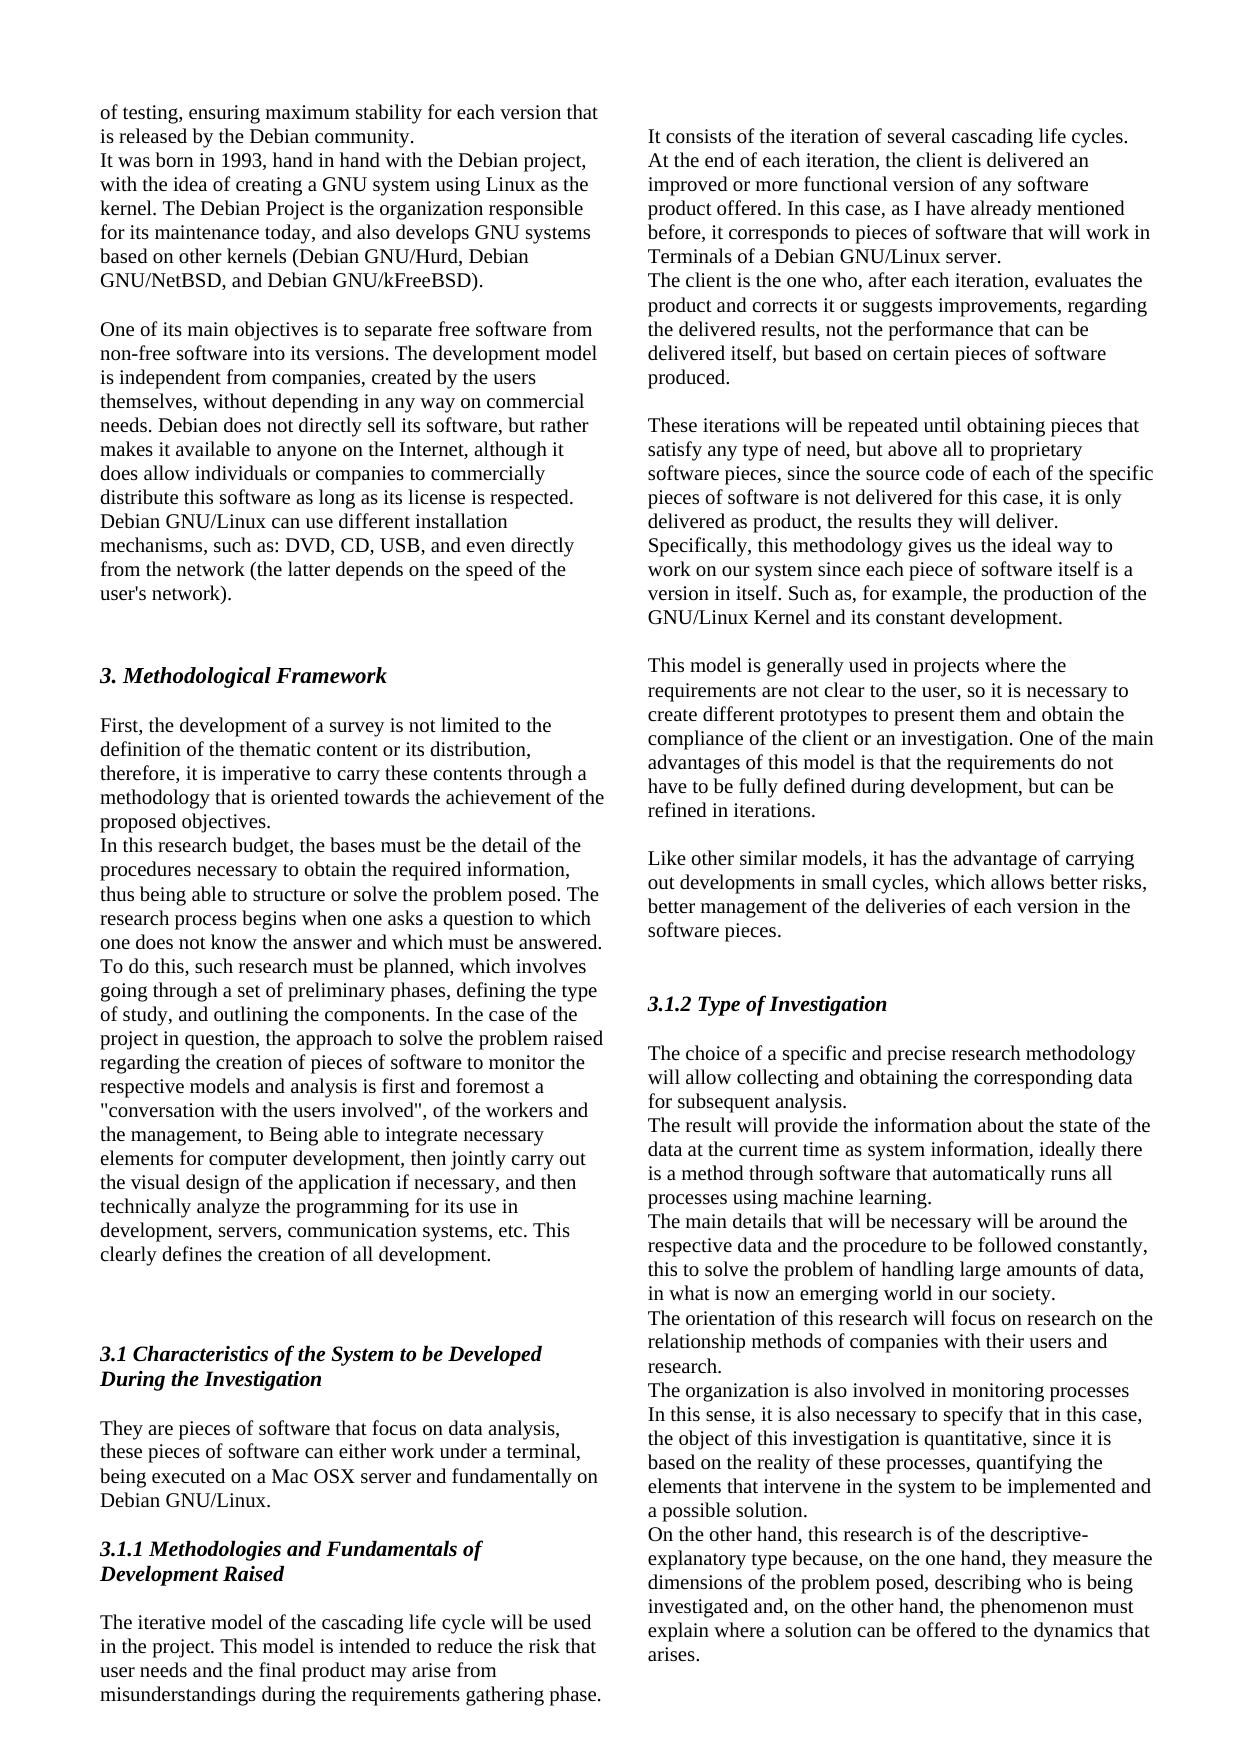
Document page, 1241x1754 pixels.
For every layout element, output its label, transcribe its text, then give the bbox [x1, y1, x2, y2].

text The result will provide the information about the state of the data at the current time as system information, ideally there is a method through software that automatically runs all processes using machine learning. [648, 1113, 1155, 1209]
text It was born in 1993, hand in hand with the Debian project, with the idea of creating a GNU system using Linux as the kernel. The Debian Project is the organization responsible for its maintenance today, and also develops GNU systems based on other kernels (Debian GNU/Hurd, Debian GNU/NetBSD, and Debian GNU/kFreeBSD). [100, 148, 607, 292]
text On the other hand, this research is of the descriptive-explanatory type because, on the one hand, they measure the dimensions of the problem posed, describing who is being investigated and, on the other hand, the phenomenon must explain where a solution can be offered to the dynamics that arises. [648, 1522, 1155, 1666]
text Debian GNU/Linux can use different installation mechanisms, such as: DVD, CD, USB, and even directly from the network (the latter depends on the speed of the user's network). [100, 509, 607, 605]
subtitle 3.1 Characteristics of the System to be Developed During the Investigation [100, 1341, 607, 1391]
text These iterations will be repeated until obtaining pieces that satisfy any type of need, but above all to proprietary software pieces, since the source code of each of the specific pieces of software is not delivered for this case, it is only delivered as product, the results they will deliver. [648, 413, 1155, 533]
text The choice of a specific and precise research methodology will allow collecting and obtaining the corresponding data for subsequent analysis. [648, 1041, 1155, 1113]
subtitle 3.1.2 Type of Investigation [648, 991, 1155, 1017]
text This model is generally used in projects where the requirements are not clear to the user, so it is necessary to create different prototypes to present them and obtain the compliance of the client or an investigation. One of the main advantages of this model is that the requirements do not have to be fully defined during development, but can be refined in iterations. [648, 653, 1155, 822]
text Like other similar models, it has the advantage of carrying out developments in small cycles, which allows better risks, better management of the deliveries of each version in the software pieces. [648, 846, 1155, 942]
text The main details that will be necessary will be around the respective data and the procedure to be followed constantly, this to solve the problem of handling large amounts of data, in what is now an emerging world in our society. [648, 1209, 1155, 1305]
text In this research budget, the bases must be the detail of the procedures necessary to obtain the required information, thus being able to structure or solve the problem posed. The research process begins when one asks a question to which one does not know the answer and which must be answered. To do this, such research must be planned, which involves going through a set of preliminary phases, defining the type of study, and outlining the components. In the case of the project in question, the approach to solve the problem raised regarding the creation of pieces of software to monitor the respective models and analysis is first and foremost a "conversation with the users involved", of the workers and the management, to Being able to integrate necessary elements for computer development, then jointly carry out the visual design of the application if necessary, and then technically analyze the programming for its use in development, servers, communication systems, etc. This clearly defines the creation of all development. [100, 833, 607, 1266]
text First, the development of a survey is not limited to the definition of the thematic content or its distribution, therefore, it is imperative to carry these contents through a methodology that is oriented towards the achievement of the proposed objectives. [100, 713, 607, 833]
text They are pieces of software that focus on data analysis, these pieces of software can either work under a terminal, being executed on a Mac OSX server and fundamentally on Debian GNU/Linux. [100, 1415, 607, 1512]
text The client is the one who, after each iteration, evaluates the product and corrects it or suggests improvements, regarding the delivered results, not the performance that can be delivered itself, but based on certain pieces of software produced. [648, 268, 1155, 389]
subtitle 3.1.1 Methodologies and Fundamentals of Development Raised [100, 1536, 607, 1586]
subtitle 3. Methodological Framework [100, 663, 406, 689]
text One of its main objectives is to separate free software from non-free software into its versions. The development model is independent from companies, created by the users themselves, without depending in any way on commercial needs. Debian does not directly sell its software, but rather makes it available to anyone on the Internet, although it does allow individuals or companies to commercially distribute this software as long as its license is respected. [100, 317, 607, 509]
text The iterative model of the cascading life cycle will be used in the project. This model is intended to reduce the risk that user needs and the final product may arise from misunderstandings during the requirements gathering phase. [100, 1610, 607, 1706]
text Specifically, this methodology gives us the ideal way to work on our system since each piece of software itself is a version in itself. Such as, for example, the production of the GNU/Linux Kernel and its constant development. [648, 533, 1155, 629]
text The orientation of this research will focus on research on the relationship methods of companies with their users and research. [648, 1305, 1155, 1378]
text In this sense, it is also necessary to specify that in this case, the object of this investigation is quantitative, since it is based on the reality of these processes, quantifying the elements that intervene in the system to be implemented and a possible solution. [648, 1402, 1155, 1522]
text It consists of the iteration of several cascading life cycles. At the end of each iteration, the client is delivered an improved or more functional version of any software product offered. In this case, as I have already mentioned before, it corresponds to pieces of software that will work in Terminals of a Debian GNU/Linux server. [648, 124, 1155, 268]
text The organization is also involved in monitoring processes [648, 1378, 1155, 1402]
